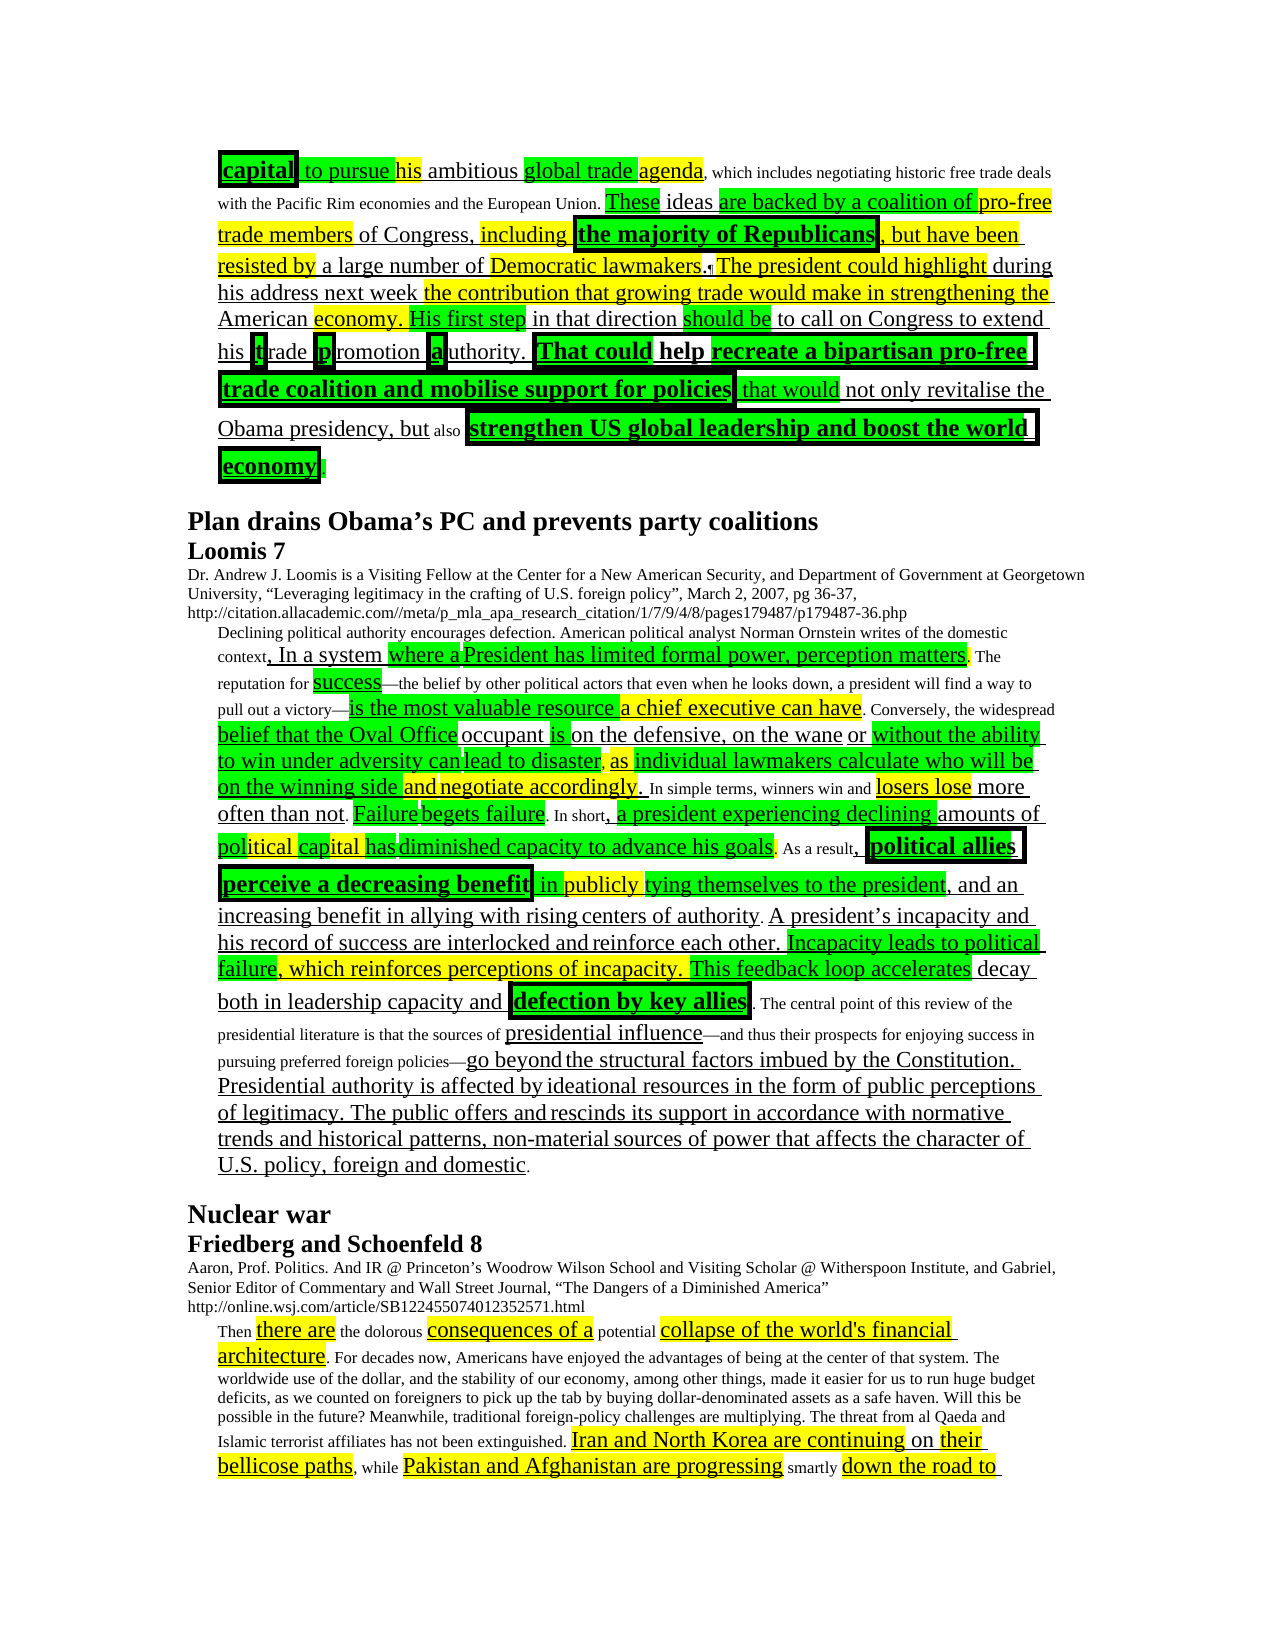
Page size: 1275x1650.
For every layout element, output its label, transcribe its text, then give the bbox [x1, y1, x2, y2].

text Loomis 7 [187, 536, 1087, 565]
subtitle Plan drains Obama’s PC and prevents party coalitions [187, 505, 1087, 536]
subtitle Nuclear war [187, 1198, 1087, 1229]
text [217, 1316, 1057, 1479]
text Friedberg and Schoenfeld 8 [187, 1229, 1087, 1258]
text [217, 150, 1057, 484]
text Dr. Andrew J. Loomis is a Visiting Fellow at the Center for a New American Security, and Department of Government at Georgetown University, “Leveraging legitimacy in the crafting of U.S. foreign policy”, March 2, 2007, pg 36-37, http://citation.allacademic.com//meta/p_mla_apa_research_citation/1/7/9/4/8/pages179487/p179487-36.php [187, 565, 1087, 622]
text Declining political authority encourages defection. American political analyst Norman Ornstein writes of the domestic context, In a system where a President has limited formal power, perception matters. The reputation for success—the belief by other political actors that even when he looks down, a president will find a way to pull out a victory—is the most valuable resource a chief executive can have. Conversely, the widespread belief that the Oval Office occupant is on the defensive, on the wane or without the ability to win under adversity can lead to disaster, as individual lawmakers calculate who will be on the winning side and negotiate accordingly. In simple terms, winners win and losers lose more often than not. Failure begets failure. In short, a president experiencing declining amounts of political capital has diminished capacity to advance his goals. As a result, political allies perceive a decreasing benefit in publicly tying themselves to the president, and an increasing benefit in allying with rising centers of authority. A president’s incapacity and his record of success are interlocked and reinforce each other. Incapacity leads to political failure, which reinforces perceptions of incapacity. This feedback loop accelerates decay both in leadership capacity and defection by key allies. The central point of this review of the presidential literature is that the sources of presidential influence—and thus their prospects for enjoying success in pursuing preferred foreign policies—go beyond the structural factors imbued by the Constitution. Presidential authority is affected by ideational resources in the form of public perceptions of legitimacy. The public offers and rescinds its support in accordance with normative trends and historical patterns, non-material sources of power that affects the character of U.S. policy, foreign and domestic. [217, 622, 1057, 1178]
text Aaron, Prof. Politics. And IR @ Princeton’s Woodrow Wilson School and Visiting Scholar @ Witherspoon Institute, and Gabriel, Senior Editor of Commentary and Wall Street Journal, “The Dangers of a Diminished America” http://online.wsj.com/article/SB122455074012352571.html [187, 1258, 1087, 1316]
